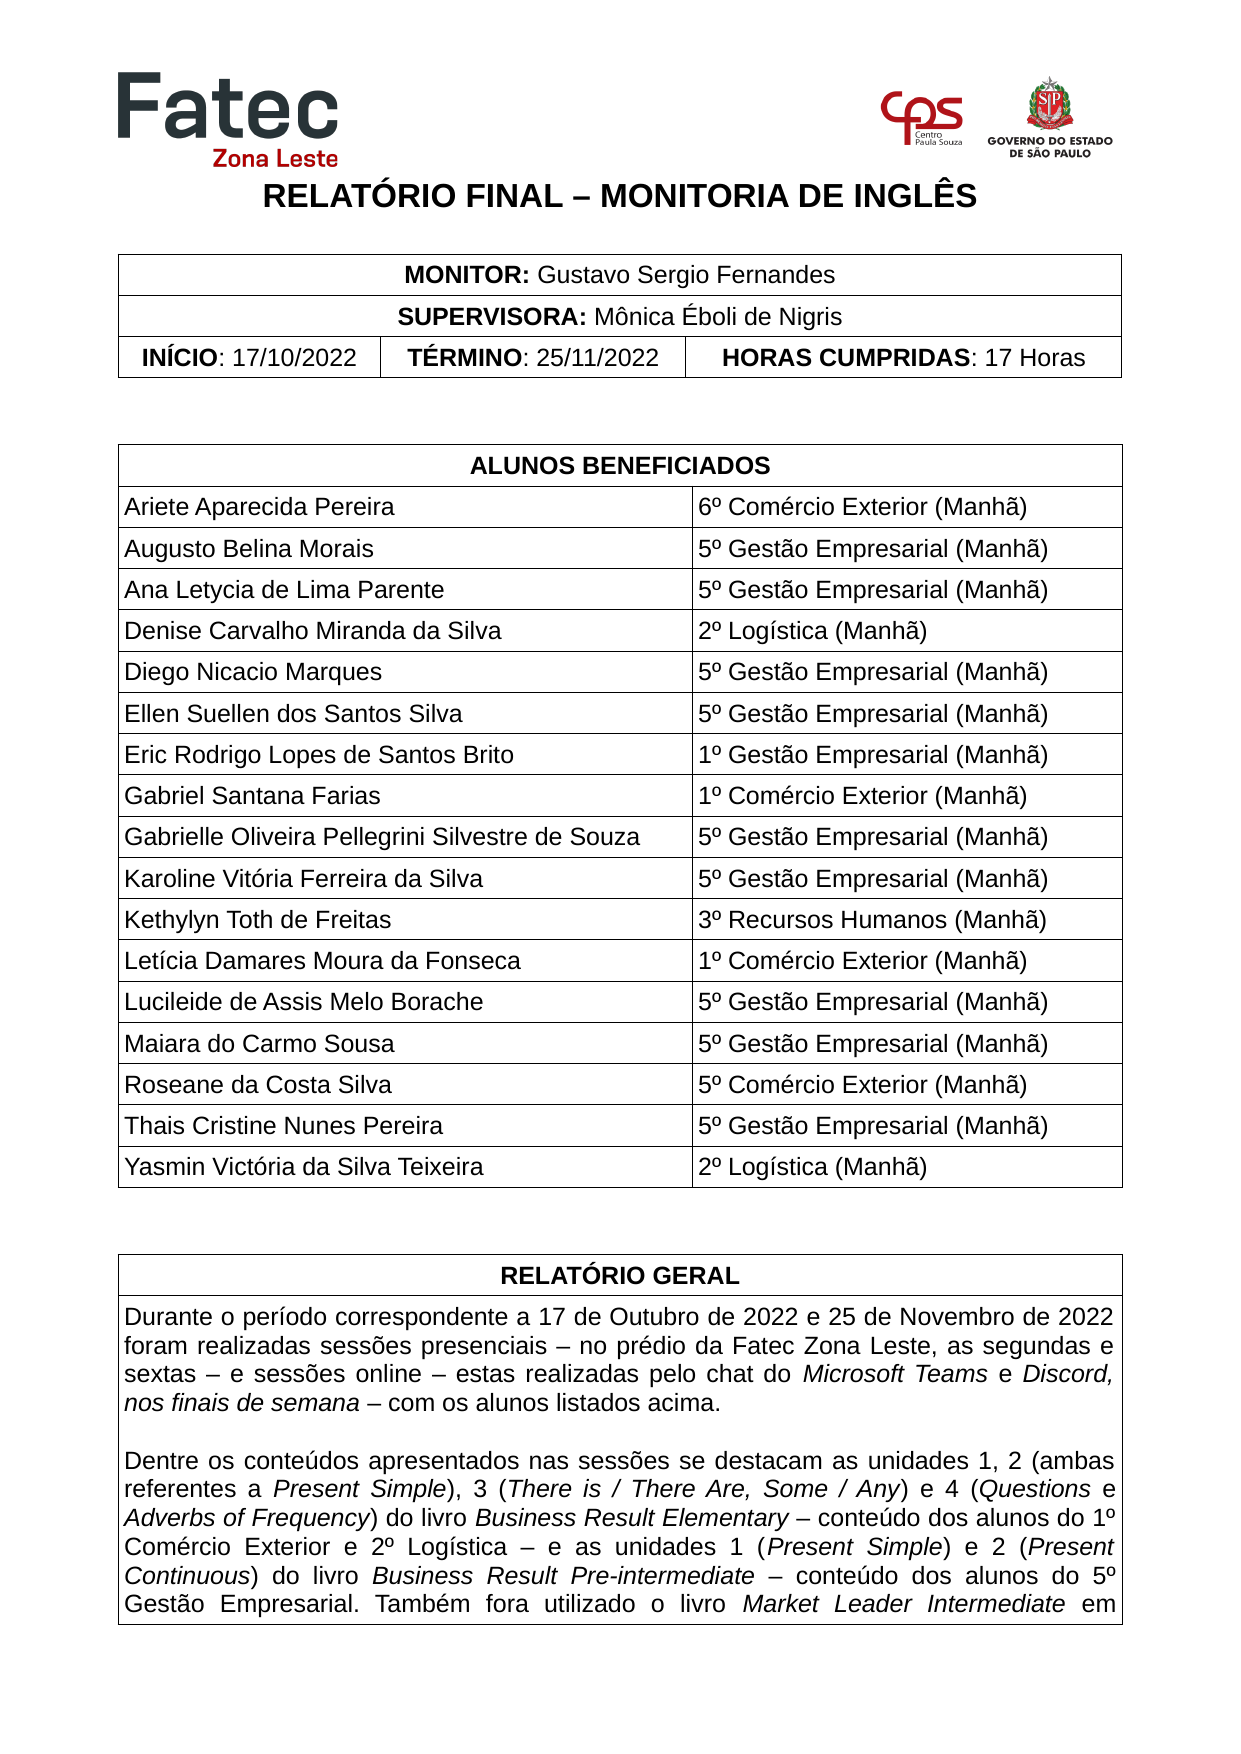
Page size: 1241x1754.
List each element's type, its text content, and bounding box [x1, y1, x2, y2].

table_cell 5º Gestão Empresarial (Manhã) [693, 1023, 1122, 1063]
table_cell 1º Gestão Empresarial (Manhã) [693, 734, 1122, 774]
table_cell 5º Gestão Empresarial (Manhã) [693, 652, 1122, 692]
table_cell 5º Gestão Empresarial (Manhã) [693, 858, 1122, 898]
picture [118, 72, 338, 167]
table_cell 5º Gestão Empresarial (Manhã) [693, 1105, 1122, 1146]
table_cell Denise Carvalho Miranda da Silva [119, 610, 692, 651]
picture [853, 67, 1123, 167]
table_cell Ariete Aparecida Pereira [119, 487, 692, 527]
text RELATÓRIO FINAL – MONITORIA DE INGLÊS [118, 176, 1122, 215]
table_cell SUPERVISORA: Mônica Éboli de Nigris [119, 296, 1121, 336]
table_cell 5º Gestão Empresarial (Manhã) [693, 569, 1122, 609]
table_cell 5º Gestão Empresarial (Manhã) [693, 817, 1122, 857]
table_cell 1º Comércio Exterior (Manhã) [693, 940, 1122, 981]
table_cell INÍCIO: 17/10/2022 [119, 337, 380, 377]
table_cell Letícia Damares Moura da Fonseca [119, 940, 692, 981]
table_cell 5º Gestão Empresarial (Manhã) [693, 693, 1122, 733]
table_cell 5º Comércio Exterior (Manhã) [693, 1064, 1122, 1104]
table_header RELATÓRIO GERAL [119, 1255, 1122, 1295]
table_cell Eric Rodrigo Lopes de Santos Brito [119, 734, 692, 774]
table_cell 5º Gestão Empresarial (Manhã) [693, 982, 1122, 1022]
table_cell 1º Comércio Exterior (Manhã) [693, 775, 1122, 816]
table_cell 2º Logística (Manhã) [693, 1147, 1122, 1187]
table_cell Augusto Belina Morais [119, 528, 692, 568]
table_header ALUNOS BENEFICIADOS [119, 445, 1122, 486]
table_cell TÉRMINO: 25/11/2022 [381, 337, 685, 377]
table_cell 2º Logística (Manhã) [693, 610, 1122, 651]
table_cell Thais Cristine Nunes Pereira [119, 1105, 692, 1146]
table_cell 3º Recursos Humanos (Manhã) [693, 899, 1122, 939]
table_cell Yasmin Victória da Silva Teixeira [119, 1147, 692, 1187]
table_cell Diego Nicacio Marques [119, 652, 692, 692]
table_cell Kethylyn Toth de Freitas [119, 899, 692, 939]
table_cell Maiara do Carmo Sousa [119, 1023, 692, 1063]
table_cell HORAS CUMPRIDAS: 17 Horas [686, 337, 1121, 377]
table_cell Gabriel Santana Farias [119, 775, 692, 816]
table_cell Karoline Vitória Ferreira da Silva [119, 858, 692, 898]
table_cell 6º Comércio Exterior (Manhã) [693, 487, 1122, 527]
table_cell Ellen Suellen dos Santos Silva [119, 693, 692, 733]
table_header MONITOR: Gustavo Sergio Fernandes [119, 255, 1121, 295]
table_cell Gabrielle Oliveira Pellegrini Silvestre de Souza [119, 817, 692, 857]
table_cell Ana Letycia de Lima Parente [119, 569, 692, 609]
table_cell Lucileide de Assis Melo Borache [119, 982, 692, 1022]
table_cell Roseane da Costa Silva [119, 1064, 692, 1104]
table_cell 5º Gestão Empresarial (Manhã) [693, 528, 1122, 568]
